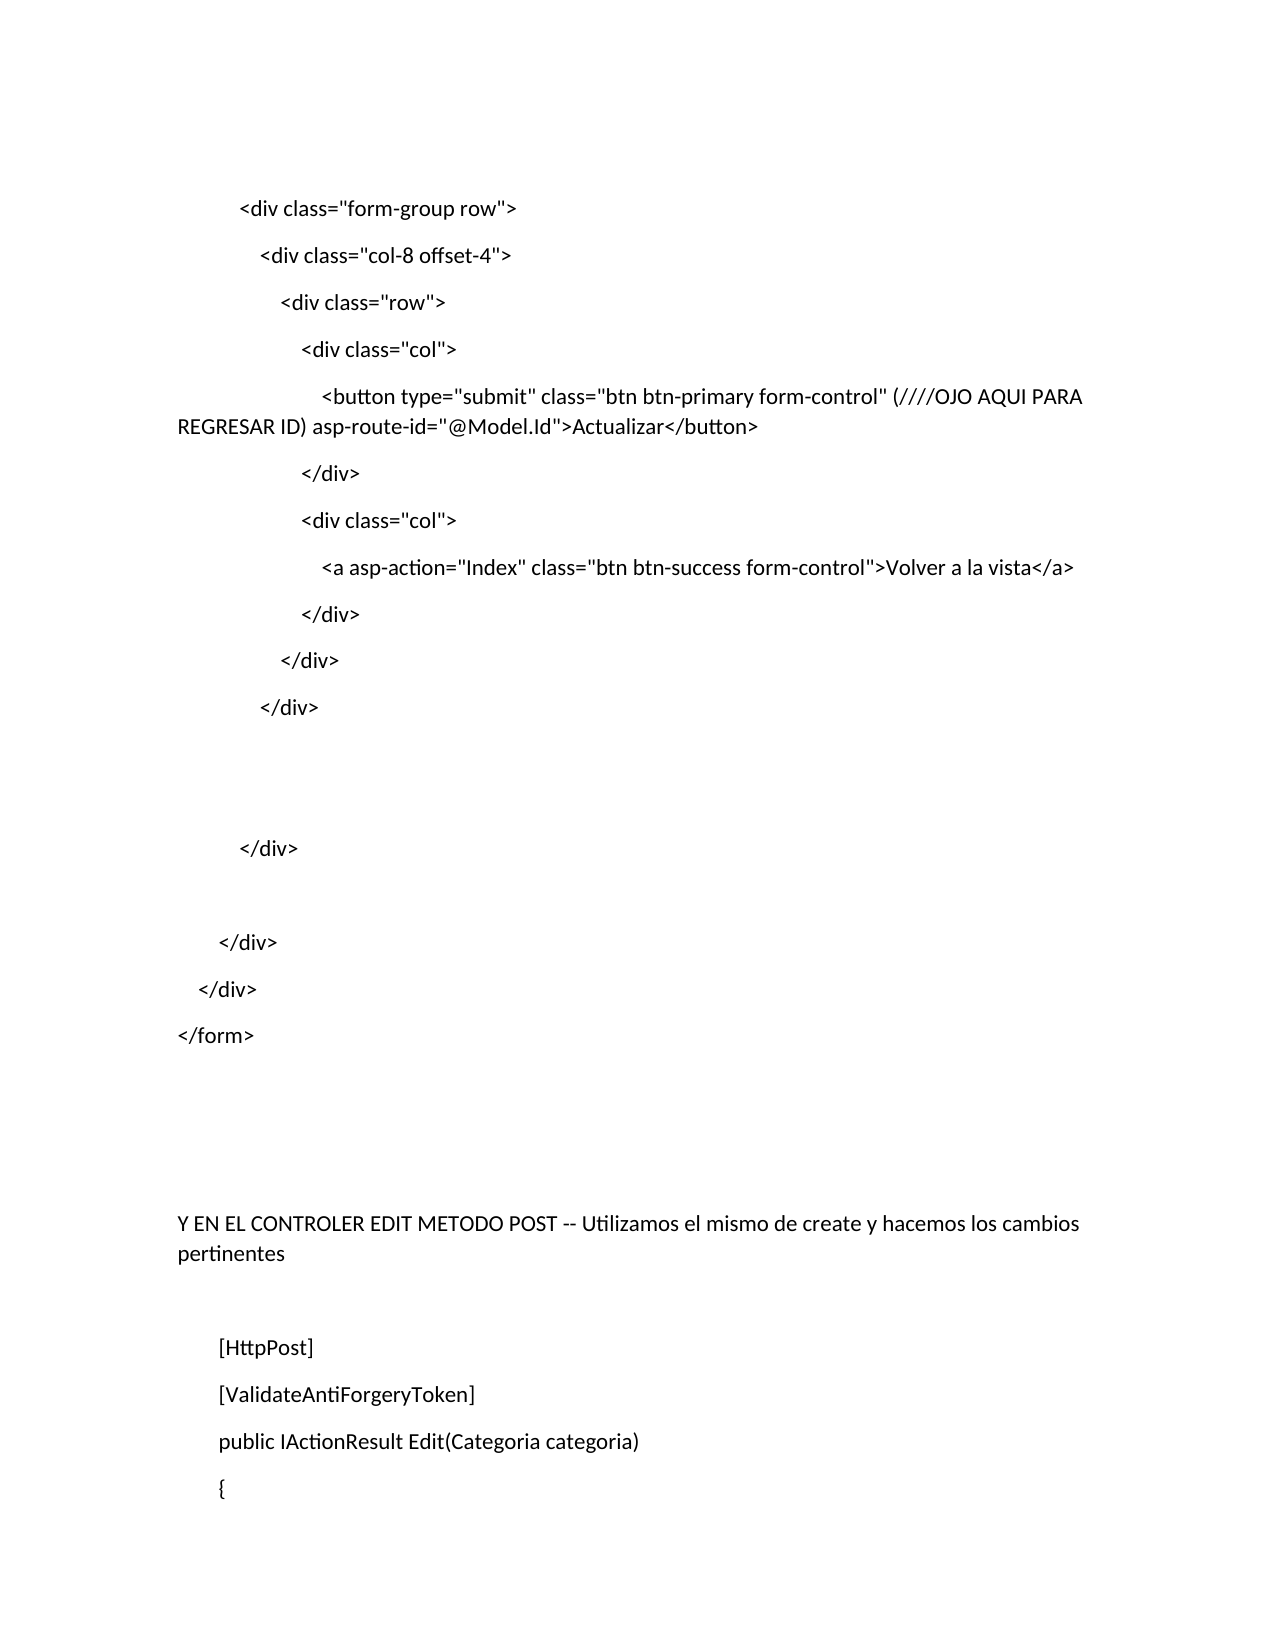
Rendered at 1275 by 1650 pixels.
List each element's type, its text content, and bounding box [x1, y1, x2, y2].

text [HttpPost] [177, 1333, 1098, 1361]
text <div class="col-8 offset-4"> [177, 241, 1098, 269]
text <a asp-action="Index" class="btn btn-success form-control">Volver a la vista</a> [177, 553, 1098, 581]
text { [177, 1474, 1098, 1502]
text <div class="col"> [177, 506, 1098, 534]
text [ValidateAntiForgeryToken] [177, 1380, 1098, 1408]
text </div> [177, 600, 1098, 628]
text </div> [177, 928, 1098, 956]
text <div class="row"> [177, 288, 1098, 316]
text Y EN EL CONTROLER EDIT METODO POST -- Utilizamos el mismo de create y hacemos los cambios pertinentes [177, 1209, 1098, 1267]
text </div> [177, 647, 1098, 674]
text <button type="submit" class="btn btn-primary form-control" (////OJO AQUI PARA REGRESAR ID) asp-route-id="@Model.Id">Actualizar</button> [177, 382, 1098, 440]
text public IActionResult Edit(Categoria categoria) [177, 1427, 1098, 1455]
text <div class="col"> [177, 335, 1098, 363]
text </div> [177, 693, 1098, 721]
text </div> [177, 834, 1098, 862]
text </div> [177, 459, 1098, 487]
text </form> [177, 1022, 1098, 1049]
text <div class="form-group row"> [177, 194, 1098, 222]
text </div> [177, 975, 1098, 1003]
